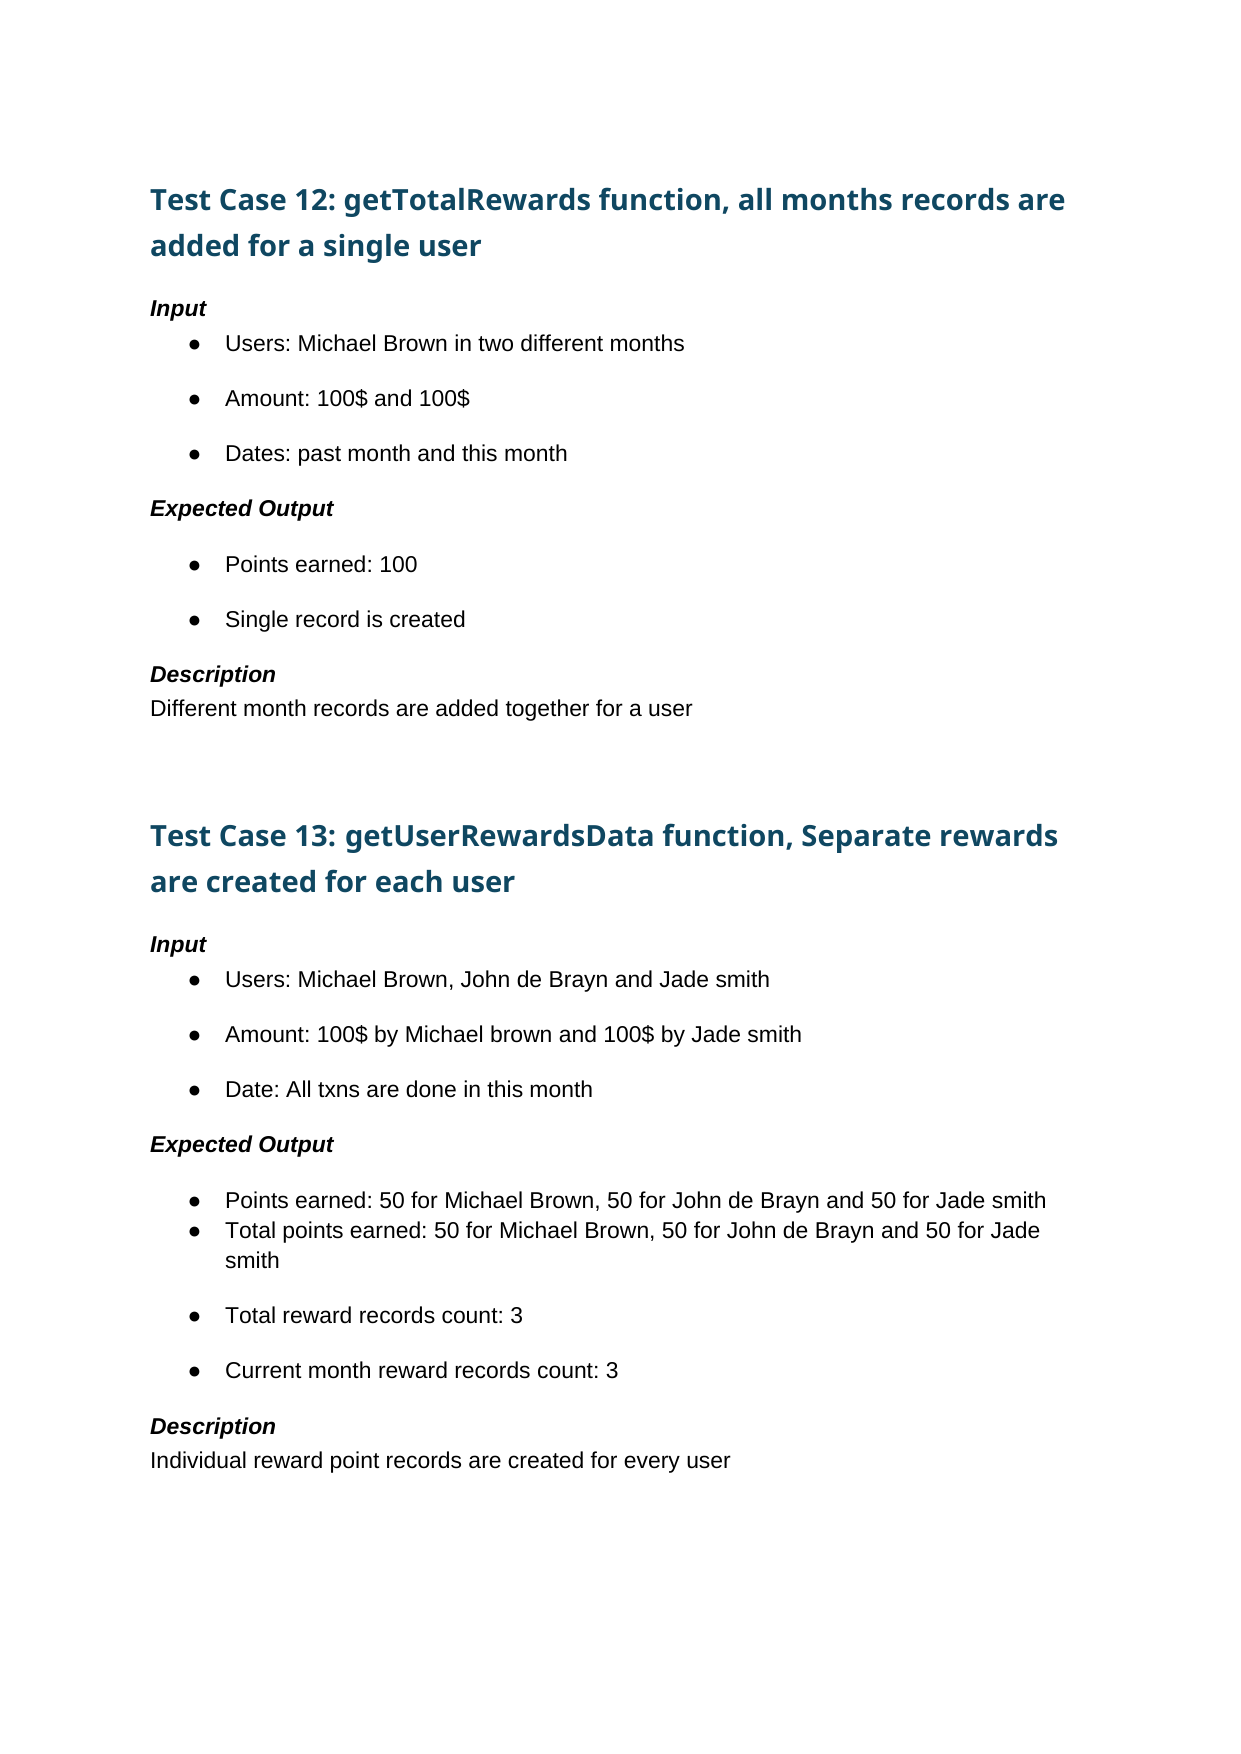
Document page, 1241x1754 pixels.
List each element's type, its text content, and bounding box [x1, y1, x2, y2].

subtitle Test Case 13: getUserRewardsData function, Separate rewards are created for each user [150, 815, 1090, 901]
list Amount: 100$ by Michael brown and 100$ by Jade smith [187, 1021, 1090, 1047]
subtitle Test Case 12: getTotalRewards function, all months records are added for a single user [150, 179, 1090, 264]
list Total reward records count: 3 [187, 1302, 1090, 1329]
list Users: Michael Brown, John de Brayn and Jade smith [187, 966, 1090, 992]
list Amount: 100$ and 100$ [187, 385, 1090, 411]
subtitle Description [150, 661, 1090, 687]
subtitle Input [150, 295, 1090, 322]
list Points earned: 50 for Michael Brown, 50 for John de Brayn and 50 for Jade smith [187, 1187, 1090, 1213]
list Total points earned: 50 for Michael Brown, 50 for John de Brayn and 50 for Jade smith [187, 1217, 1090, 1273]
text Individual reward point records are created for every user [150, 1447, 1090, 1473]
text Different month records are added together for a user [150, 695, 1090, 722]
list Users: Michael Brown in two different months [187, 330, 1090, 356]
subtitle Description [150, 1413, 1090, 1439]
list Date: All txns are done in this month [187, 1076, 1090, 1103]
subtitle Expected Output [150, 1131, 1090, 1158]
list Points earned: 100 [187, 551, 1090, 577]
list Dates: past month and this month [187, 440, 1090, 467]
subtitle Input [150, 931, 1090, 958]
subtitle Expected Output [150, 495, 1090, 522]
list Single record is created [187, 606, 1090, 632]
list Current month reward records count: 3 [187, 1357, 1090, 1384]
